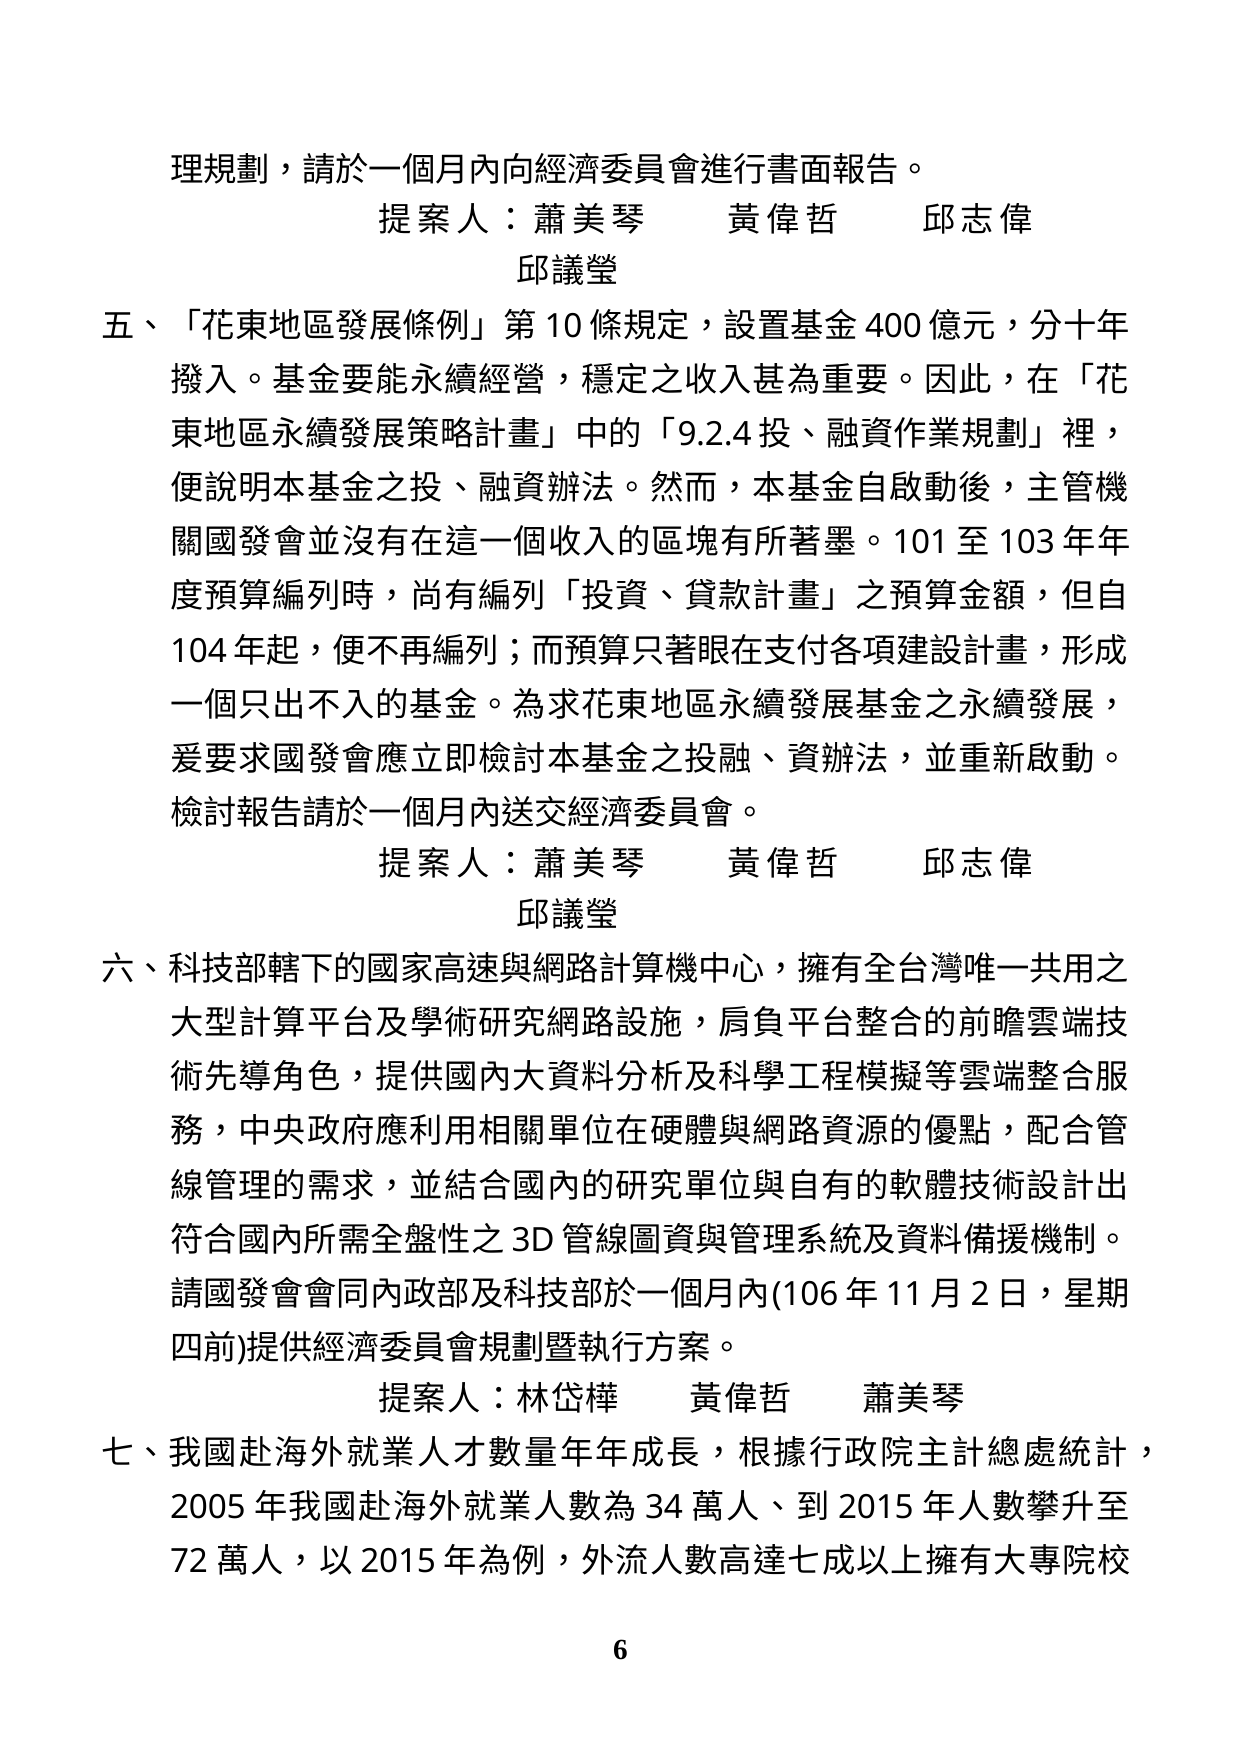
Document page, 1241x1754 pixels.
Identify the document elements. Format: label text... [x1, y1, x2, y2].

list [101, 1421, 1130, 1584]
list 「花東地區發展條例」第10條規定，設置基金400億元，分十年撥入。基金要能永續經營，穩定之收入甚為重要。因此，在「花東地區永續發展策略計畫」中的「9.2.4投、融資作業規劃」裡，便說明本基金之投、融資辦法。然而，本基金自啟動後，主管機關國發會並沒有在這一個收入的區塊有所著墨。101至103年年度預算編列時，尚有編列「投資、貸款計畫」之預算金額，但自104年起，便不再編列；而預算只著眼在支付各項建設計畫，形成一個只出不入的基金。為求花東地區永續發展基金之永續發展，爰要求國發會應立即檢討本基金之投融、資辦法，並重新啟動。檢討報告請於一個月內送交經濟委員會。 [101, 294, 1130, 835]
text 提案人：林岱樺 黃偉哲 蕭美琴 [376, 1370, 1035, 1421]
text 提案人：蕭美琴 黃偉哲 邱志偉 邱議瑩 [376, 192, 1035, 294]
list 科技部轄下的國家高速與網路計算機中心，擁有全台灣唯一共用之大型計算平台及學術研究網路設施，肩負平台整合的前瞻雲端技術先導角色，提供國內大資料分析及科學工程模擬等雲端整合服務，中央政府應利用相關單位在硬體與網路資源的優點，配合管線管理的需求，並結合國內的研究單位與自有的軟體技術設計出符合國內所需全盤性之3D管線圖資與管理系統及資料備援機制。請國發會會同內政部及科技部於一個月內(106年11月2日，星期四前)提供經濟委員會規劃暨執行方案。 [101, 937, 1130, 1370]
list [101, 138, 1130, 192]
text 提案人：蕭美琴 黃偉哲 邱志偉 邱議瑩 [376, 835, 1035, 937]
